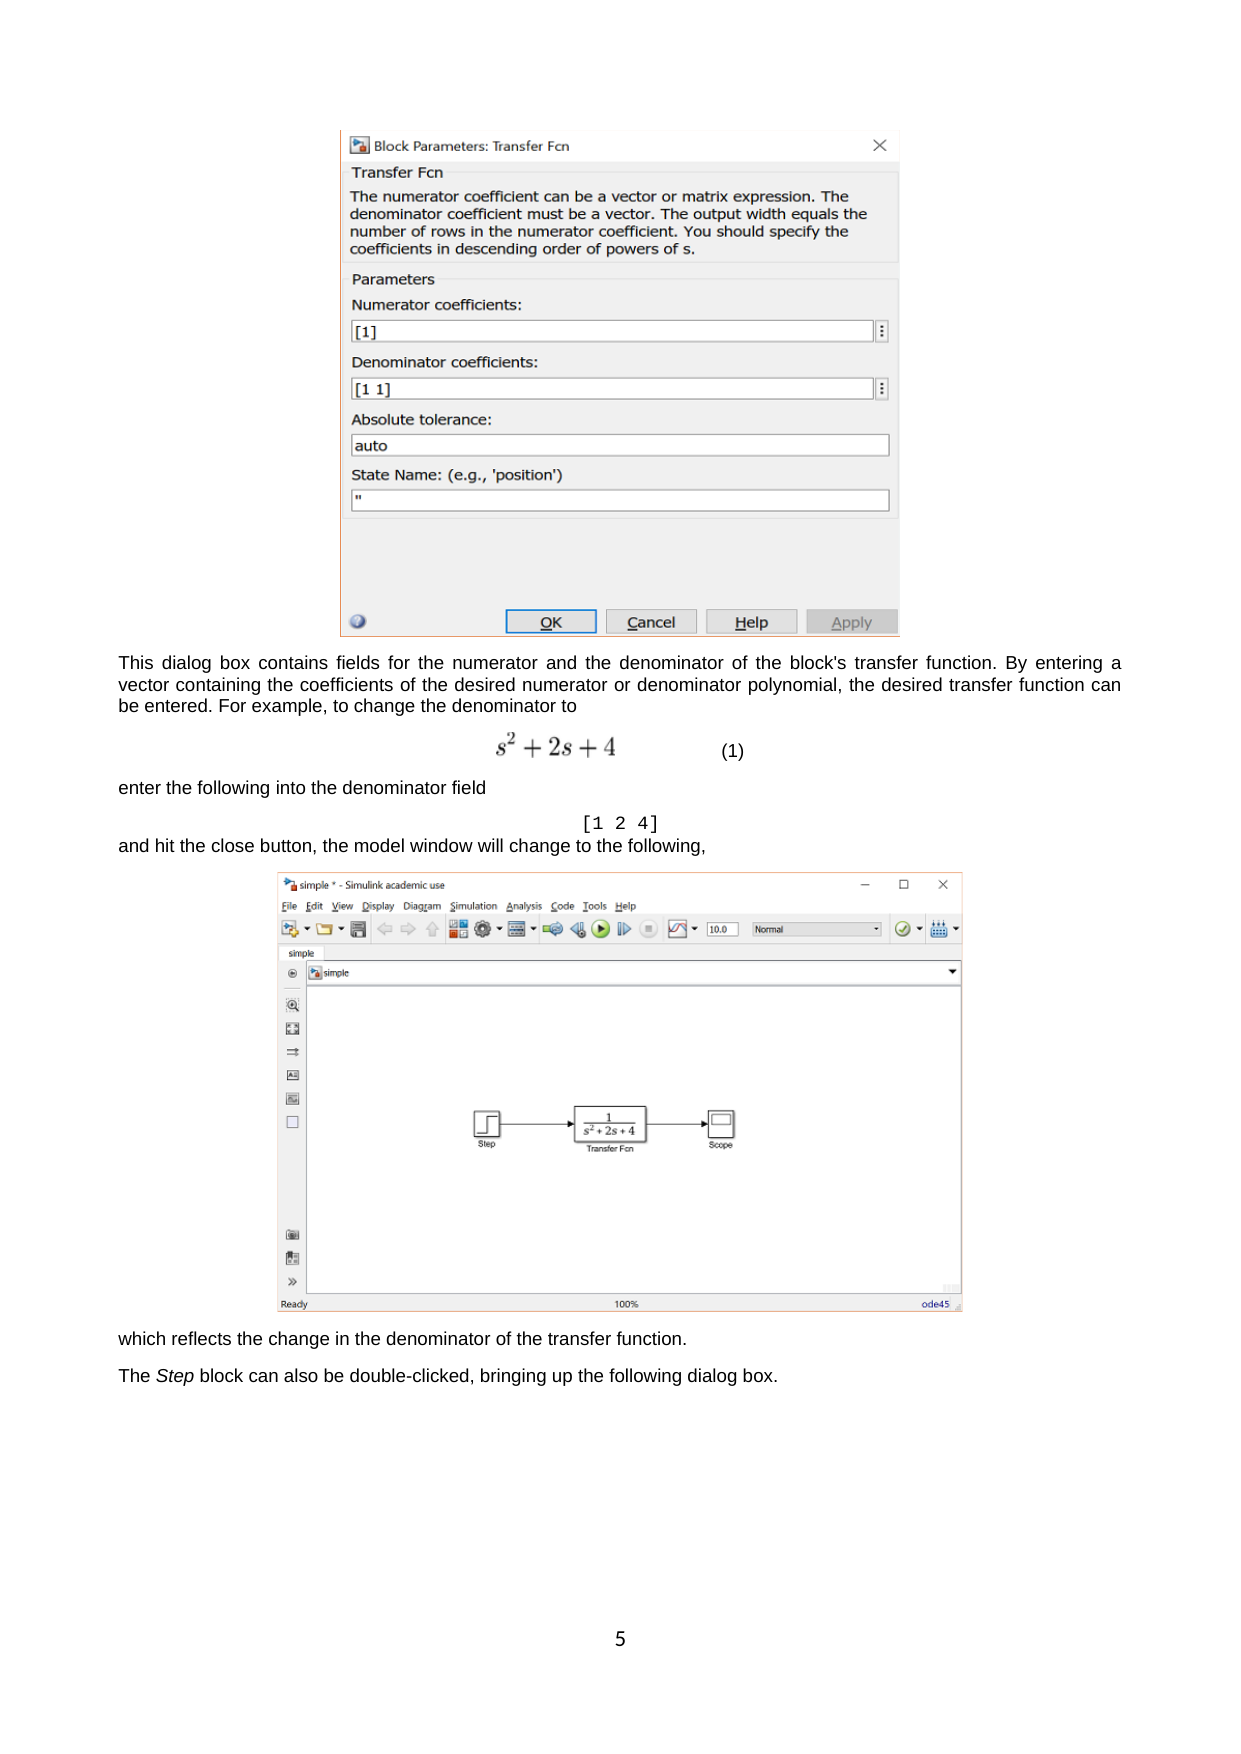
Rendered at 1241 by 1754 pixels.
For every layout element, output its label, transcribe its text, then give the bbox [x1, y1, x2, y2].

text The Step block can also be double-clicked, bringing up the following dialog box. [118, 1365, 1122, 1386]
text (1) [118, 732, 1122, 761]
picture [340, 130, 900, 637]
picture [277, 872, 963, 1312]
text and hit the close button, the model window will change to the following, [118, 835, 1122, 857]
text [1 2 4] [118, 814, 1122, 835]
text enter the following into the denominator field [118, 777, 1122, 798]
text which reflects the change in the denominator of the transfer function. [118, 1328, 1122, 1349]
picture [496, 732, 615, 758]
text This dialog box contains fields for the numerator and the denominator of the block's transfer function. By entering a vector containing the coefficients of the desired numerator or denominator polynomial, the desired transfer function can be entered. For example, to change the denominator to [118, 652, 1122, 716]
